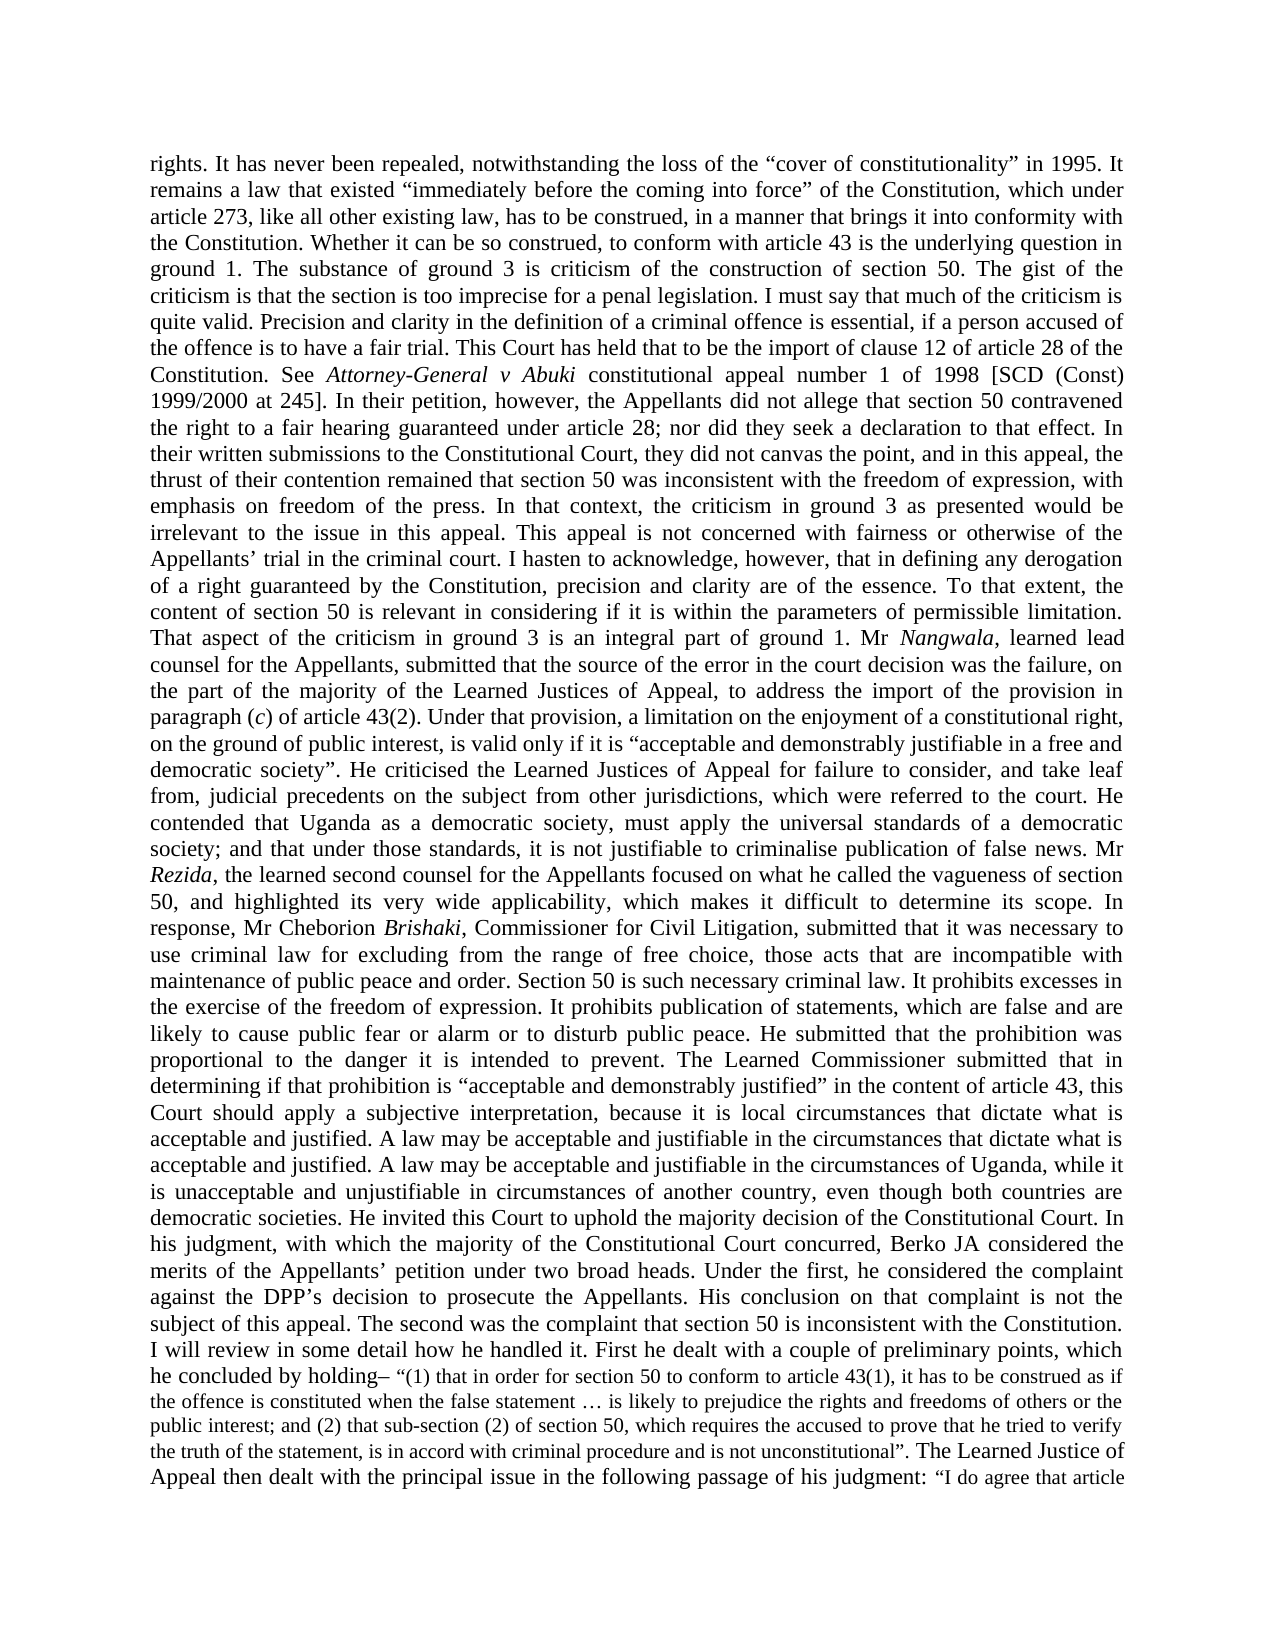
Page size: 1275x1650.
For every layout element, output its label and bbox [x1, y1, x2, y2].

text [150, 150, 1125, 1489]
